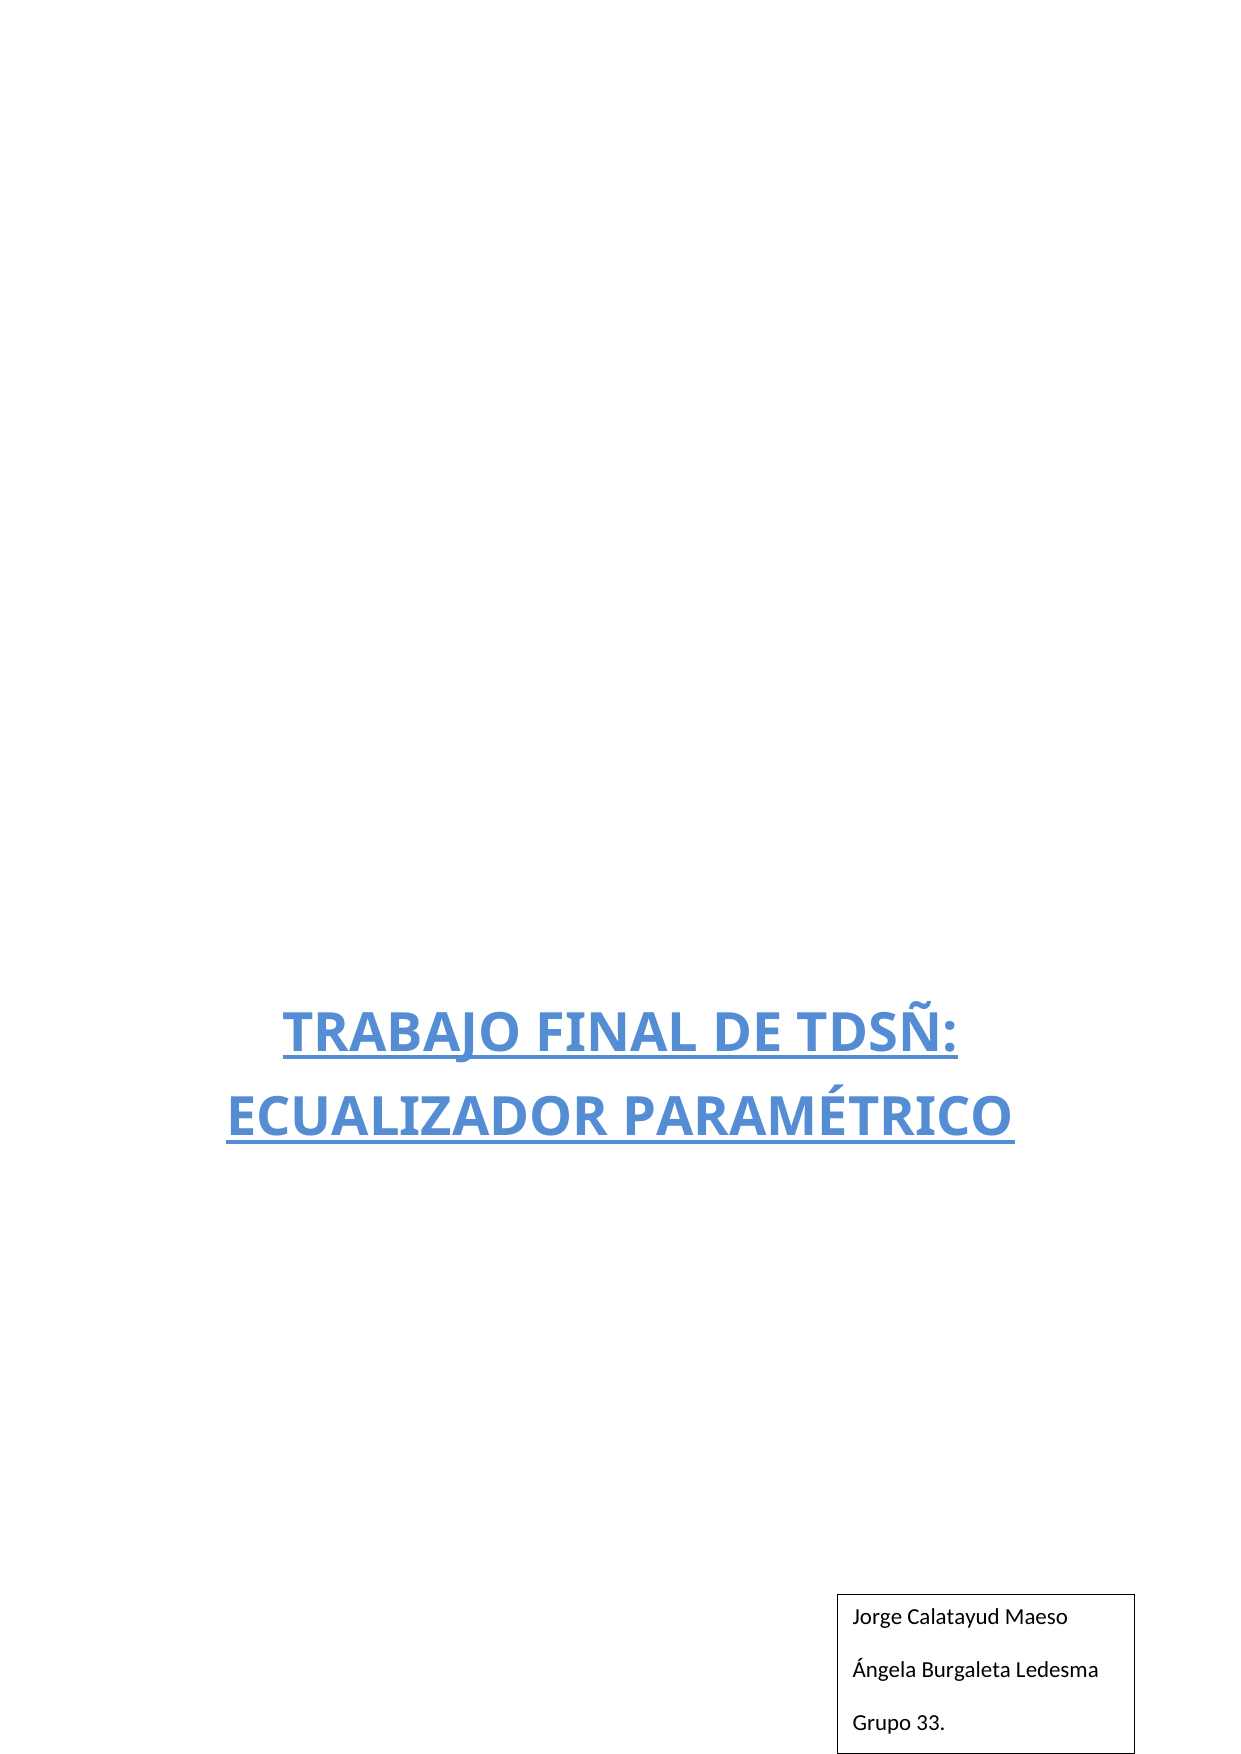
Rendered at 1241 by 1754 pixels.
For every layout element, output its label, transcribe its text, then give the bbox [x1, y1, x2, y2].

text TRABAJO FINAL DE TDSÑ: ECUALIZADOR PARAMÉTRICO [177, 993, 1063, 1152]
